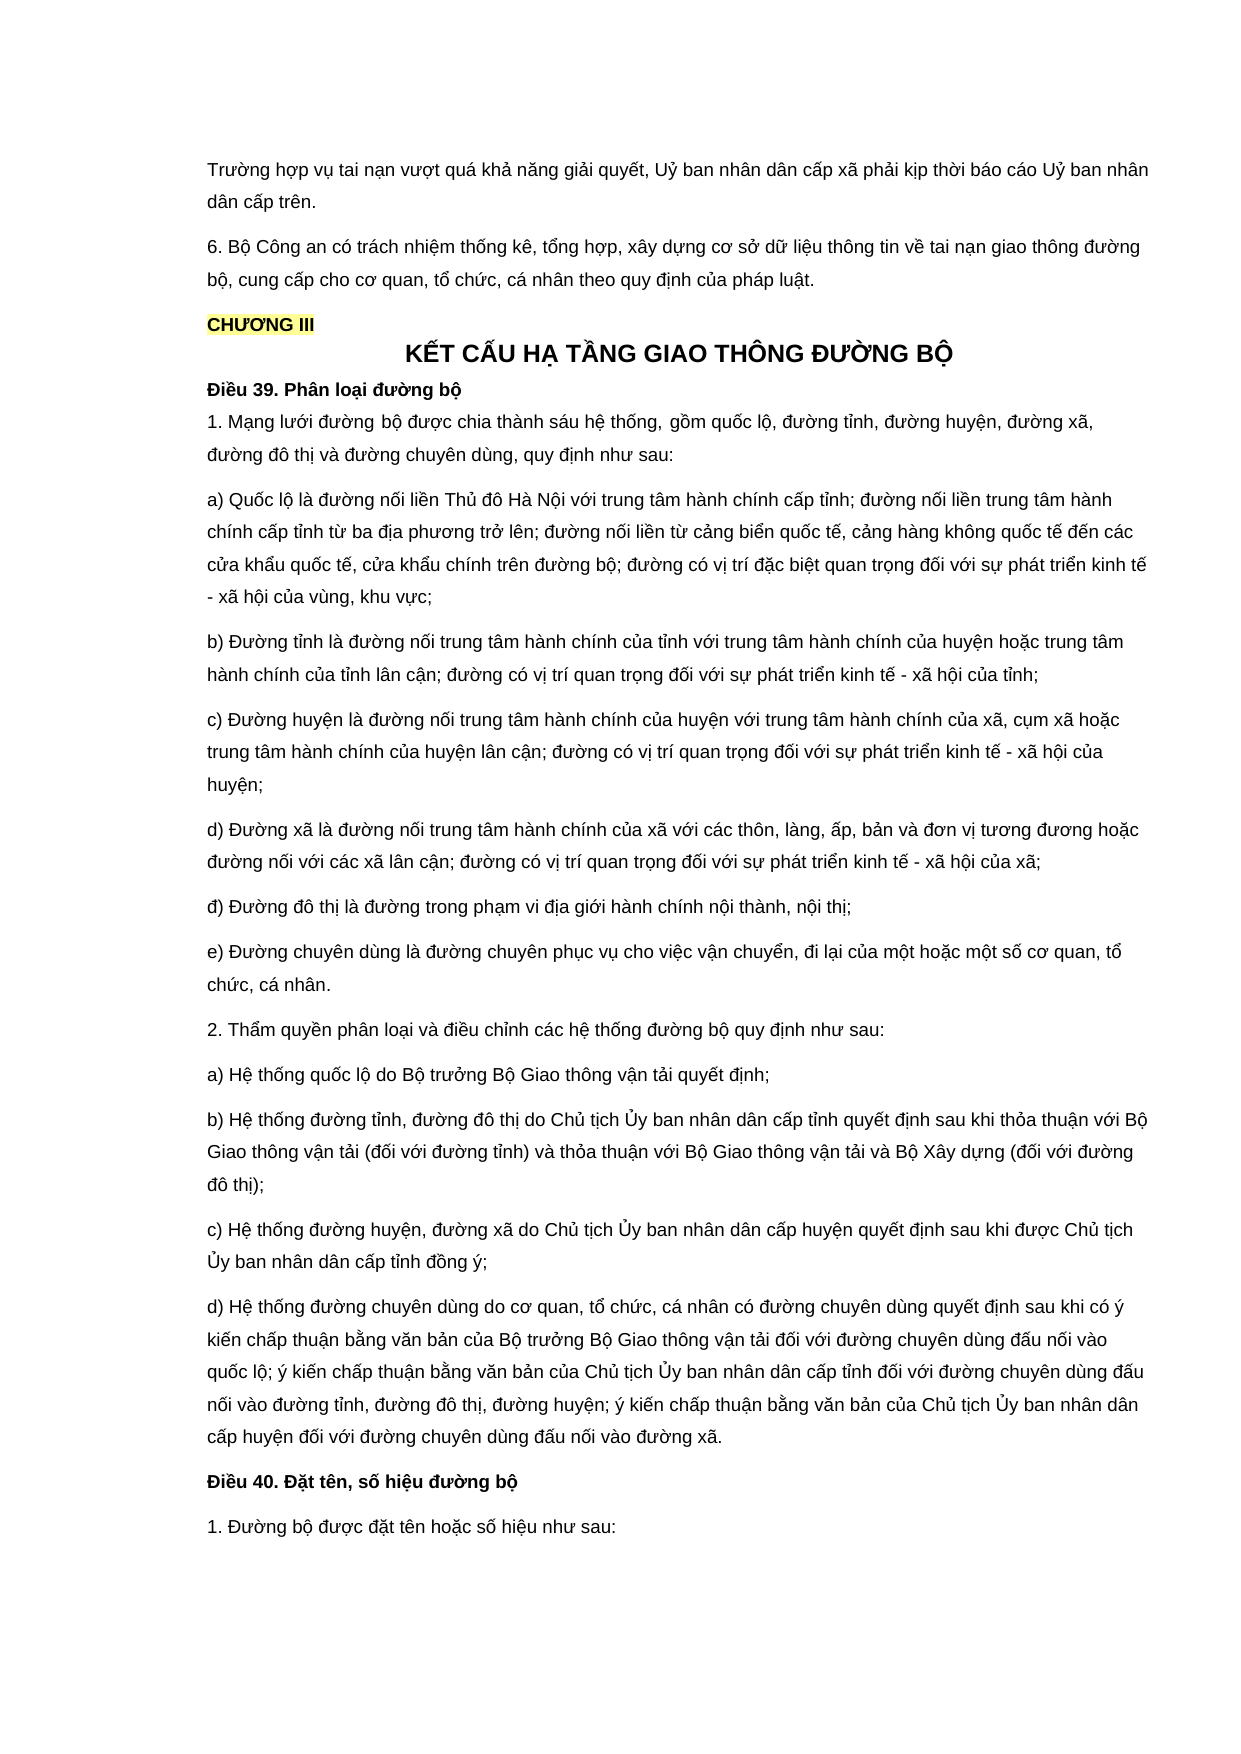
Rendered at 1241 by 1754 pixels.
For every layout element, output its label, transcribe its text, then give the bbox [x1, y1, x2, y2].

text 1. Đường bộ được đặt tên hoặc số hiệu như sau: [207, 1505, 1152, 1538]
text Điều 39. Phân loại đường bộ [207, 368, 1152, 400]
text a) Hệ thống quốc lộ do Bộ trưởng Bộ Giao thông vận tải quyết định; [207, 1053, 1152, 1085]
text e) Đường chuyên dùng là đường chuyên phục vụ cho việc vận chuyển, đi lại của một hoặc một số cơ quan, tổ chức, cá nhân. [207, 930, 1152, 995]
text KẾT CẤU HẠ TẦNG GIAO THÔNG ĐƯỜNG BỘ [207, 335, 1152, 368]
text 6. Bộ Công an có trách nhiệm thống kê, tổng hợp, xây dựng cơ sở dữ liệu thông tin về tai nạn giao thông đường bộ, cung cấp cho cơ quan, tổ chức, cá nhân theo quy định của pháp luật. [207, 225, 1152, 290]
text a) Quốc lộ là đường nối liền Thủ đô Hà Nội với trung tâm hành chính cấp tỉnh; đường nối liền trung tâm hành chính cấp tỉnh từ ba địa phương trở lên; đường nối liền từ cảng biển quốc tế, cảng hàng không quốc tế đến các cửa khẩu quốc tế, cửa khẩu chính trên đường bộ; đường có vị trí đặc biệt quan trọng đối với sự phát triển kinh tế - xã hội của vùng, khu vực; [207, 478, 1152, 608]
text c) Hệ thống đường huyện, đường xã do Chủ tịch Ủy ban nhân dân cấp huyện quyết định sau khi được Chủ tịch Ủy ban nhân dân cấp tỉnh đồng ý; [207, 1208, 1152, 1273]
text 1. Mạng lưới đường bộ được chia thành sáu hệ thống, gồm quốc lộ, đường tỉnh, đường huyện, đường xã, đường đô thị và đường chuyên dùng, quy định như sau: [207, 400, 1152, 465]
text d) Hệ thống đường chuyên dùng do cơ quan, tổ chức, cá nhân có đường chuyên dùng quyết định sau khi có ý kiến chấp thuận bằng văn bản của Bộ trưởng Bộ Giao thông vận tải đối với đường chuyên dùng đấu nối vào quốc lộ; ý kiến chấp thuận bằng văn bản của Chủ tịch Ủy ban nhân dân cấp tỉnh đối với đường chuyên dùng đấu nối vào đường tỉnh, đường đô thị, đường huyện; ý kiến chấp thuận bằng văn bản của Chủ tịch Ủy ban nhân dân cấp huyện đối với đường chuyên dùng đấu nối vào đường xã. [207, 1285, 1152, 1448]
text Điều 40. Đặt tên, số hiệu đường bộ [207, 1460, 1152, 1493]
text đ) Đường đô thị là đường trong phạm vi địa giới hành chính nội thành, nội thị; [207, 885, 1152, 918]
text d) Đường xã là đường nối trung tâm hành chính của xã với các thôn, làng, ấp, bản và đơn vị tương đương hoặc đường nối với các xã lân cận; đường có vị trí quan trọng đối với sự phát triển kinh tế - xã hội của xã; [207, 808, 1152, 873]
text Trường hợp vụ tai nạn vượt quá khả năng giải quyết, Uỷ ban nhân dân cấp xã phải kịp thời báo cáo Uỷ ban nhân dân cấp trên. [207, 148, 1152, 213]
text CHƯƠNG III [207, 303, 1152, 335]
text c) Đường huyện là đường nối trung tâm hành chính của huyện với trung tâm hành chính của xã, cụm xã hoặc trung tâm hành chính của huyện lân cận; đường có vị trí quan trọng đối với sự phát triển kinh tế - xã hội của huyện; [207, 698, 1152, 795]
text 2. Thẩm quyền phân loại và điều chỉnh các hệ thống đường bộ quy định như sau: [207, 1008, 1152, 1040]
text b) Hệ thống đường tỉnh, đường đô thị do Chủ tịch Ủy ban nhân dân cấp tỉnh quyết định sau khi thỏa thuận với Bộ Giao thông vận tải (đối với đường tỉnh) và thỏa thuận với Bộ Giao thông vận tải và Bộ Xây dựng (đối với đường đô thị); [207, 1098, 1152, 1195]
text b) Đường tỉnh là đường nối trung tâm hành chính của tỉnh với trung tâm hành chính của huyện hoặc trung tâm hành chính của tỉnh lân cận; đường có vị trí quan trọng đối với sự phát triển kinh tế - xã hội của tỉnh; [207, 620, 1152, 685]
